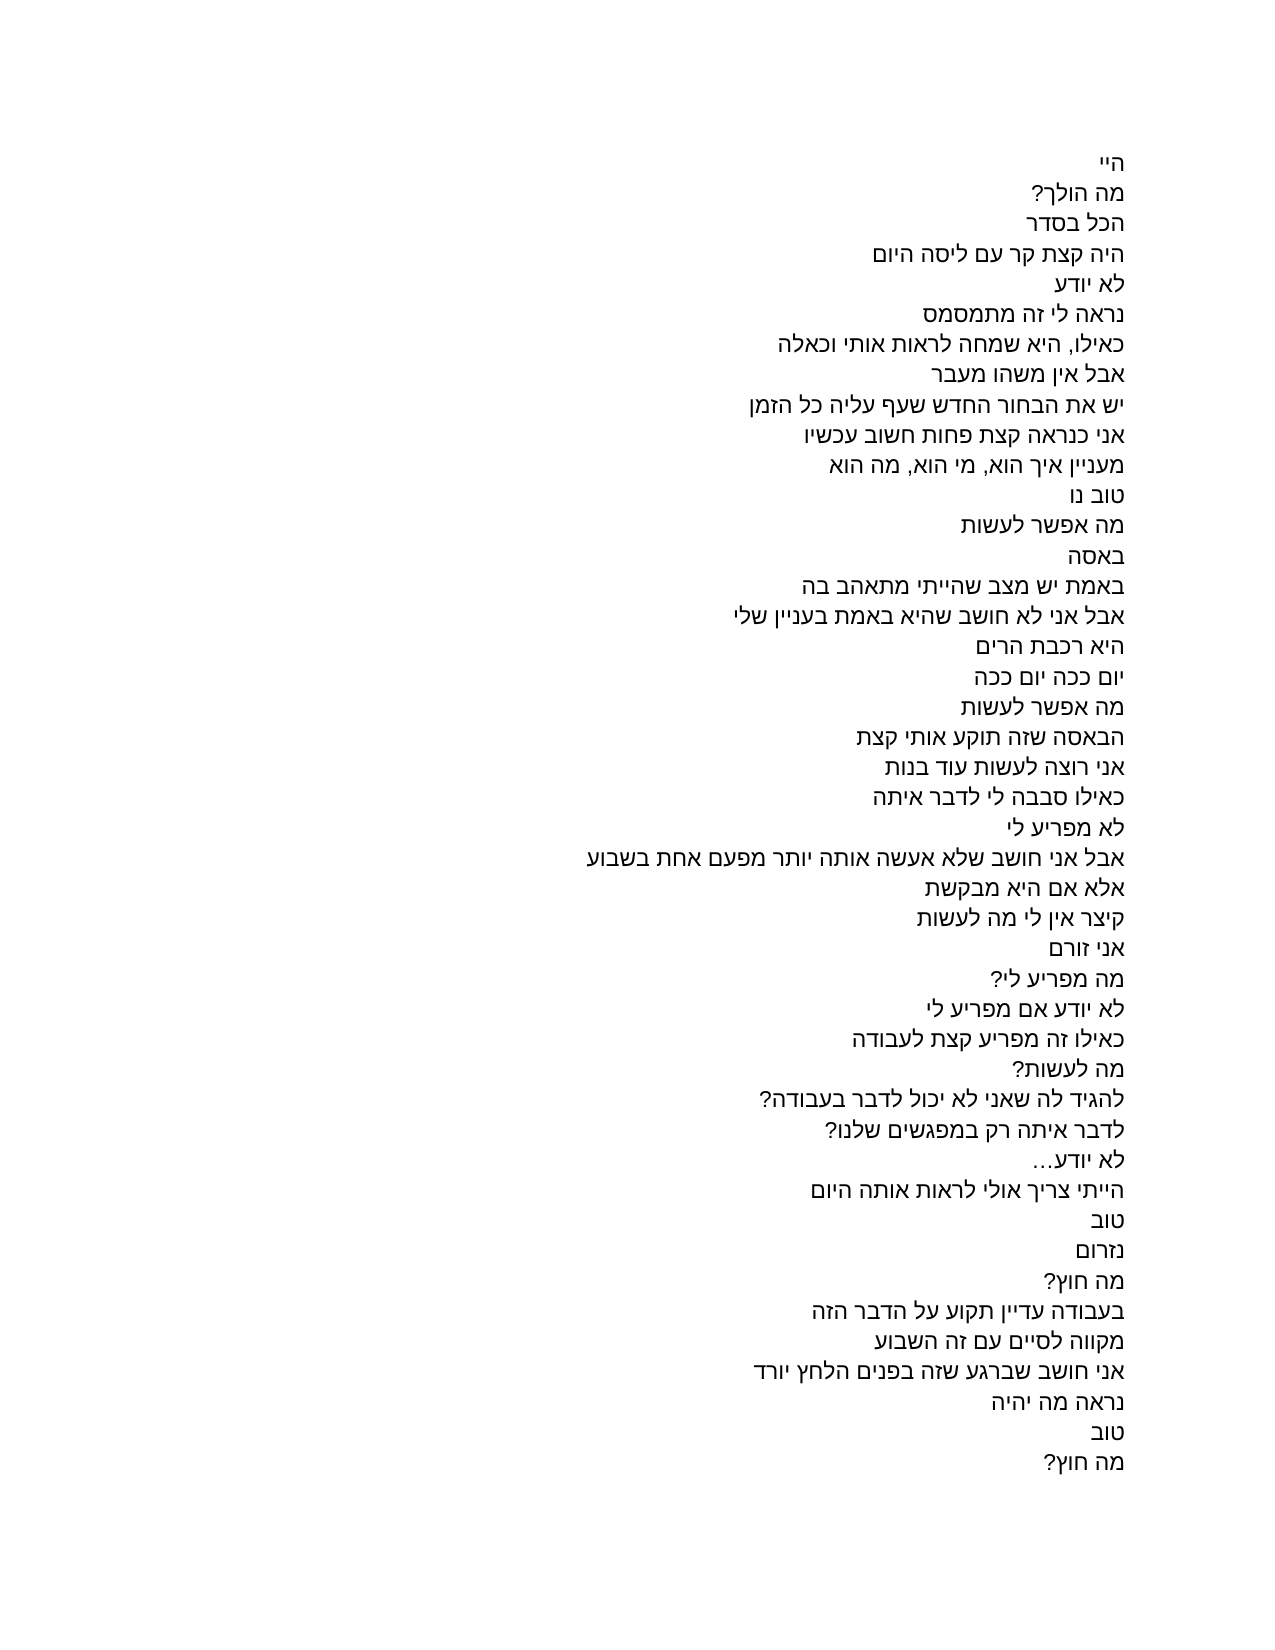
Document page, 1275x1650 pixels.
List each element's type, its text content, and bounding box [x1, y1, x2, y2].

text אבל אני חושב שלא אעשה אותה יותר מפעם אחת בשבוע [150, 845, 1125, 871]
text נזרום [150, 1237, 1125, 1264]
text נראה מה יהיה [150, 1388, 1125, 1415]
text הבאסה שזה תוקע אותי קצת [150, 724, 1125, 750]
text לא יודע [150, 271, 1125, 297]
text לא יודע… [150, 1147, 1125, 1173]
text מה אפשר לעשות [150, 694, 1125, 720]
text נראה לי זה מתמסמס [150, 301, 1125, 327]
text אני חושב שברגע שזה בפנים הלחץ יורד [150, 1358, 1125, 1385]
text טוב [150, 1207, 1125, 1234]
text בעבודה עדיין תקוע על הדבר הזה [150, 1298, 1125, 1324]
text לא יודע אם מפריע לי [150, 996, 1125, 1022]
text באסה [150, 543, 1125, 569]
text מה אפשר לעשות [150, 512, 1125, 539]
text לא מפריע לי [150, 814, 1125, 841]
text מה חוץ? [150, 1268, 1125, 1294]
text יום ככה יום ככה [150, 663, 1125, 690]
text היי [150, 150, 1125, 176]
text כאילו סבבה לי לדבר איתה [150, 784, 1125, 811]
text מעניין איך הוא, מי הוא, מה הוא [150, 452, 1125, 478]
text מה לעשות? [150, 1056, 1125, 1083]
text מה הולך? [150, 180, 1125, 207]
text אני זורם [150, 935, 1125, 962]
text אבל אין משהו מעבר [150, 361, 1125, 388]
text הכל בסדר [150, 210, 1125, 237]
text טוב [150, 1419, 1125, 1445]
text מה חוץ? [150, 1449, 1125, 1475]
text טוב נו [150, 482, 1125, 509]
text מה מפריע לי? [150, 966, 1125, 992]
text כאילו זה מפריע קצת לעבודה [150, 1026, 1125, 1052]
text יש את הבחור החדש שעף עליה כל הזמן [150, 392, 1125, 418]
text אבל אני לא חושב שהיא באמת בעניין שלי [150, 603, 1125, 629]
text מקווה לסיים עם זה השבוע [150, 1328, 1125, 1354]
text הייתי צריך אולי לראות אותה היום [150, 1177, 1125, 1203]
text קיצר אין לי מה לעשות [150, 905, 1125, 932]
text אני רוצה לעשות עוד בנות [150, 754, 1125, 781]
text להגיד לה שאני לא יכול לדבר בעבודה? [150, 1086, 1125, 1113]
text לדבר איתה רק במפגשים שלנו? [150, 1117, 1125, 1143]
text באמת יש מצב שהייתי מתאהב בה [150, 573, 1125, 599]
text היא רכבת הרים [150, 633, 1125, 660]
text אני כנראה קצת פחות חשוב עכשיו [150, 422, 1125, 448]
text היה קצת קר עם ליסה היום [150, 241, 1125, 267]
text אלא אם היא מבקשת [150, 875, 1125, 901]
text כאילו, היא שמחה לראות אותי וכאלה [150, 331, 1125, 358]
